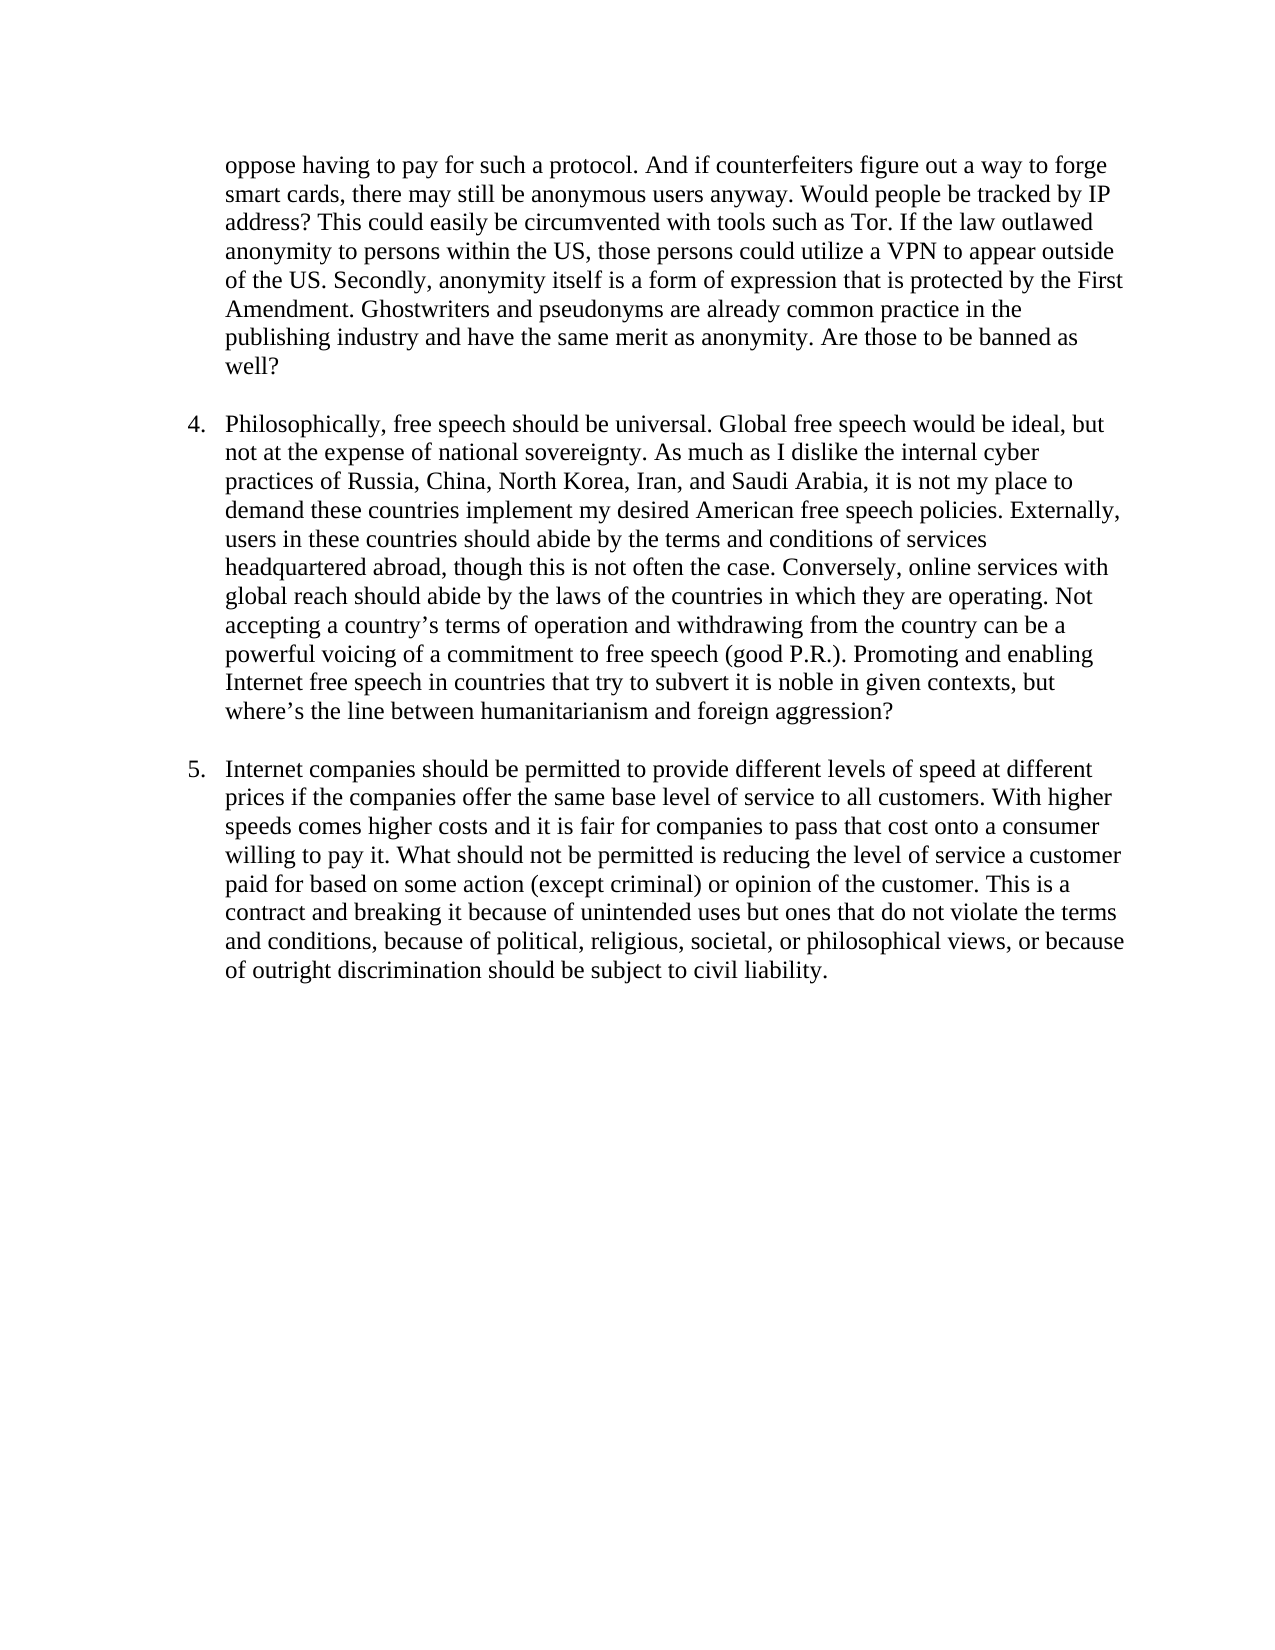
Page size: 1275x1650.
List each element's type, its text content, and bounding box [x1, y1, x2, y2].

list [187, 150, 1125, 380]
list Philosophically, free speech should be universal. Global free speech would be ideal, but not at the expense of national sovereignty. As much as I dislike the internal cyber practices of Russia, China, North Korea, Iran, and Saudi Arabia, it is not my place to demand these countries implement my desired American free speech policies. Externally, users in these countries should abide by the terms and conditions of services headquartered abroad, though this is not often the case. Conversely, online services with global reach should abide by the laws of the countries in which they are operating. Not accepting a country’s terms of operation and withdrawing from the country can be a powerful voicing of a commitment to free speech (good P.R.). Promoting and enabling Internet free speech in countries that try to subvert it is noble in given contexts, but where’s the line between humanitarianism and foreign aggression? [187, 409, 1125, 725]
list Internet companies should be permitted to provide different levels of speed at different prices if the companies offer the same base level of service to all customers. With higher speeds comes higher costs and it is fair for companies to pass that cost onto a consumer willing to pay it. What should not be permitted is reducing the level of service a customer paid for based on some action (except criminal) or opinion of the customer. This is a contract and breaking it because of unintended uses but ones that do not violate the terms and conditions, because of political, religious, societal, or philosophical views, or because of outright discrimination should be subject to civil liability. [187, 754, 1125, 984]
